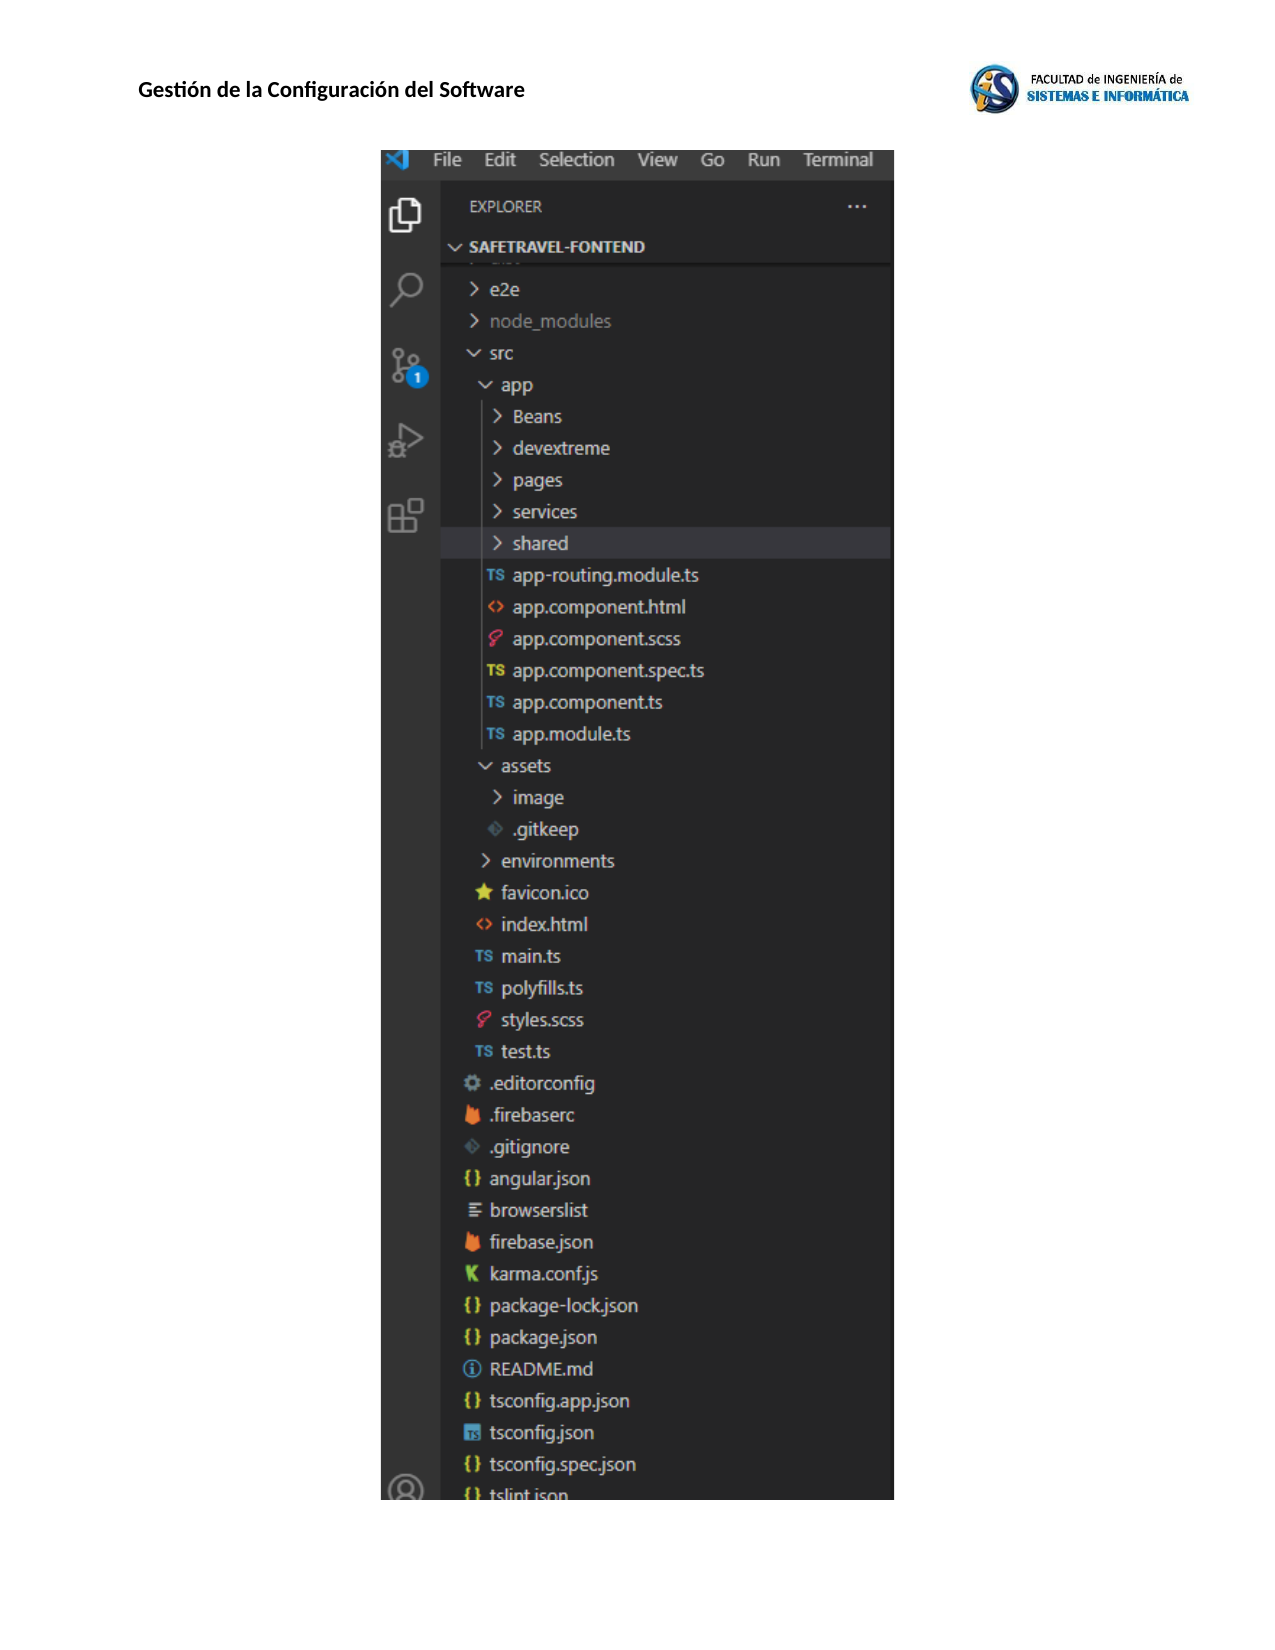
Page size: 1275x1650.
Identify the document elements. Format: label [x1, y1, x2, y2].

picture [380, 150, 895, 1500]
picture [969, 61, 1197, 115]
